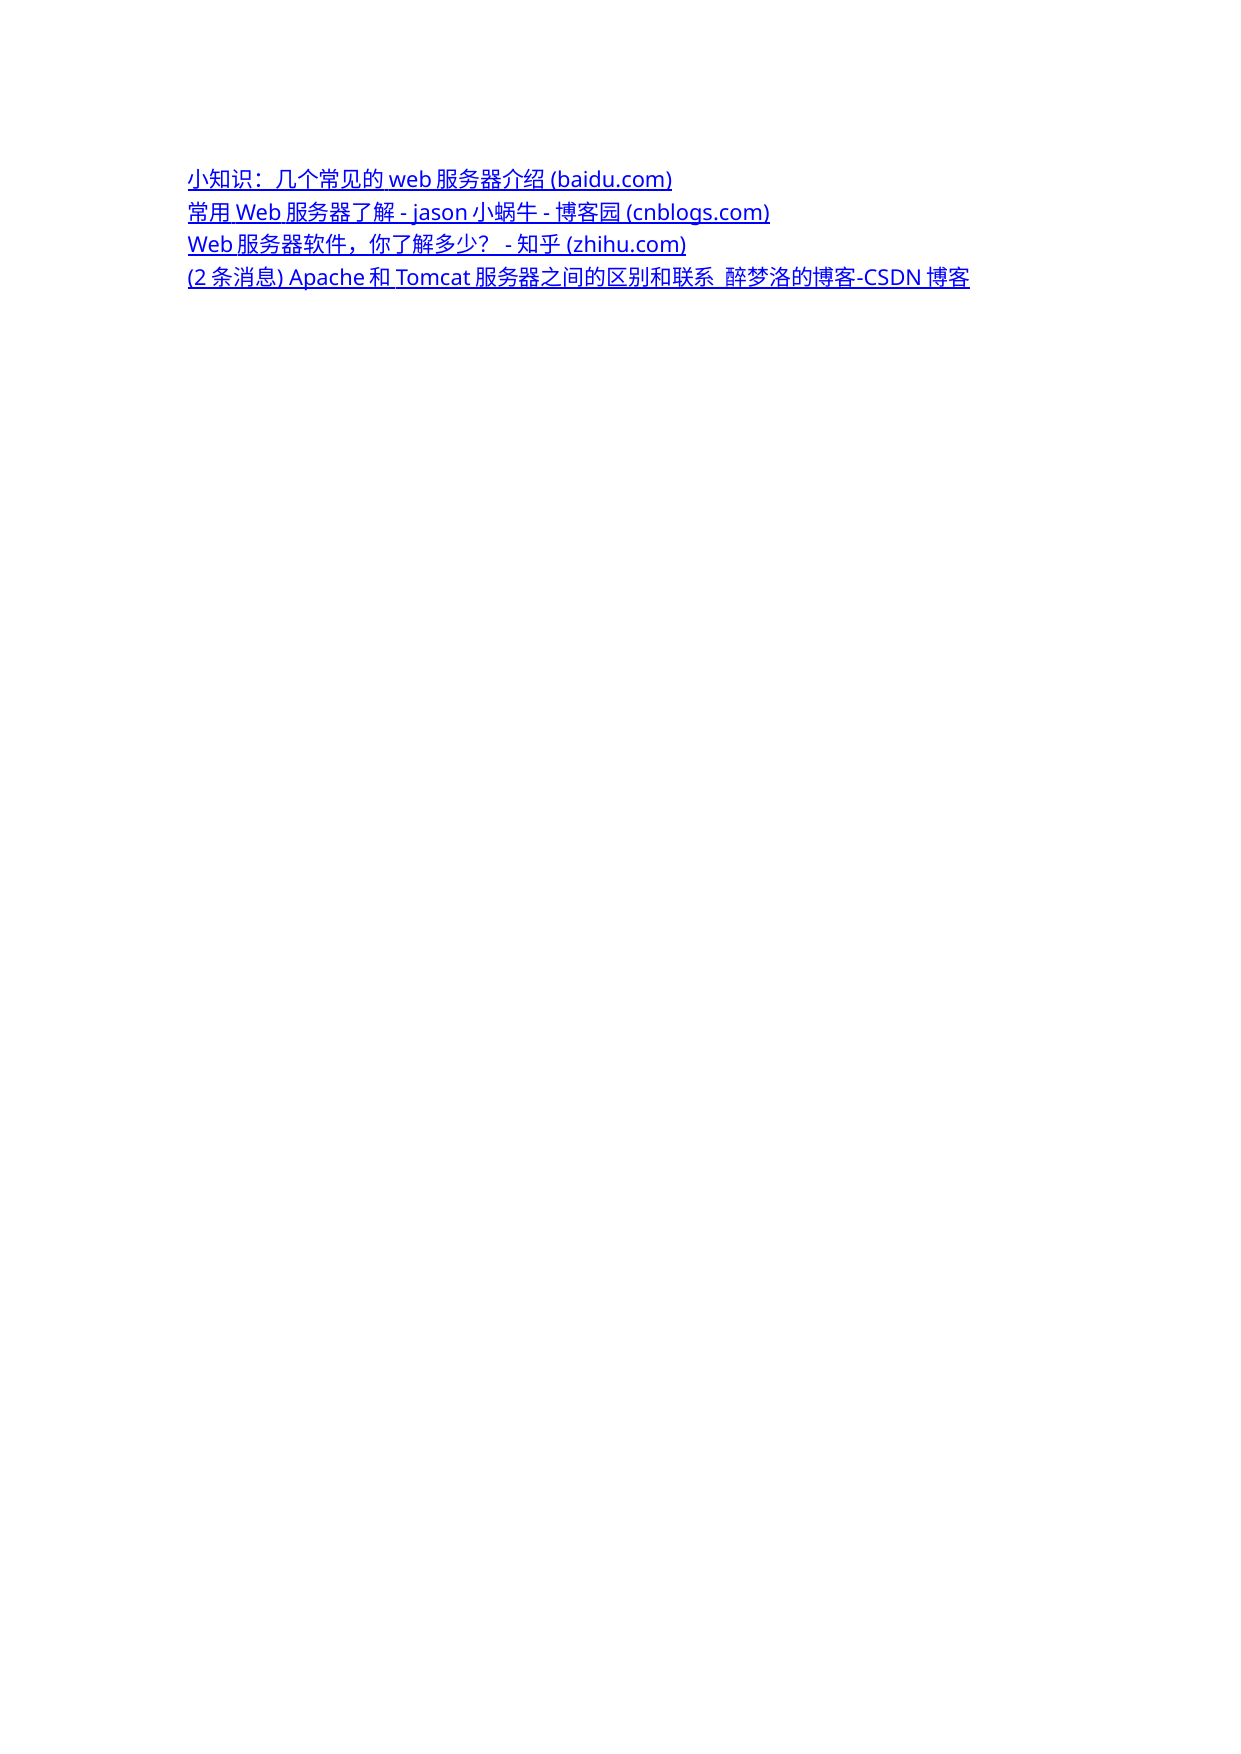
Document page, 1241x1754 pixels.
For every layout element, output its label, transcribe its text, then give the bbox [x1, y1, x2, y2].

text 常用Web服务器了解 - jason小蜗牛 - 博客园 (cnblogs.com) [187, 194, 1053, 227]
text 小知识：几个常见的web服务器介绍 (baidu.com) [187, 162, 1053, 194]
text Web服务器软件，你了解多少？ - 知乎 (zhihu.com) [187, 227, 1053, 259]
text (2条消息) Apache和Tomcat服务器之间的区别和联系_醉梦洛的博客-CSDN博客 [187, 259, 1053, 292]
